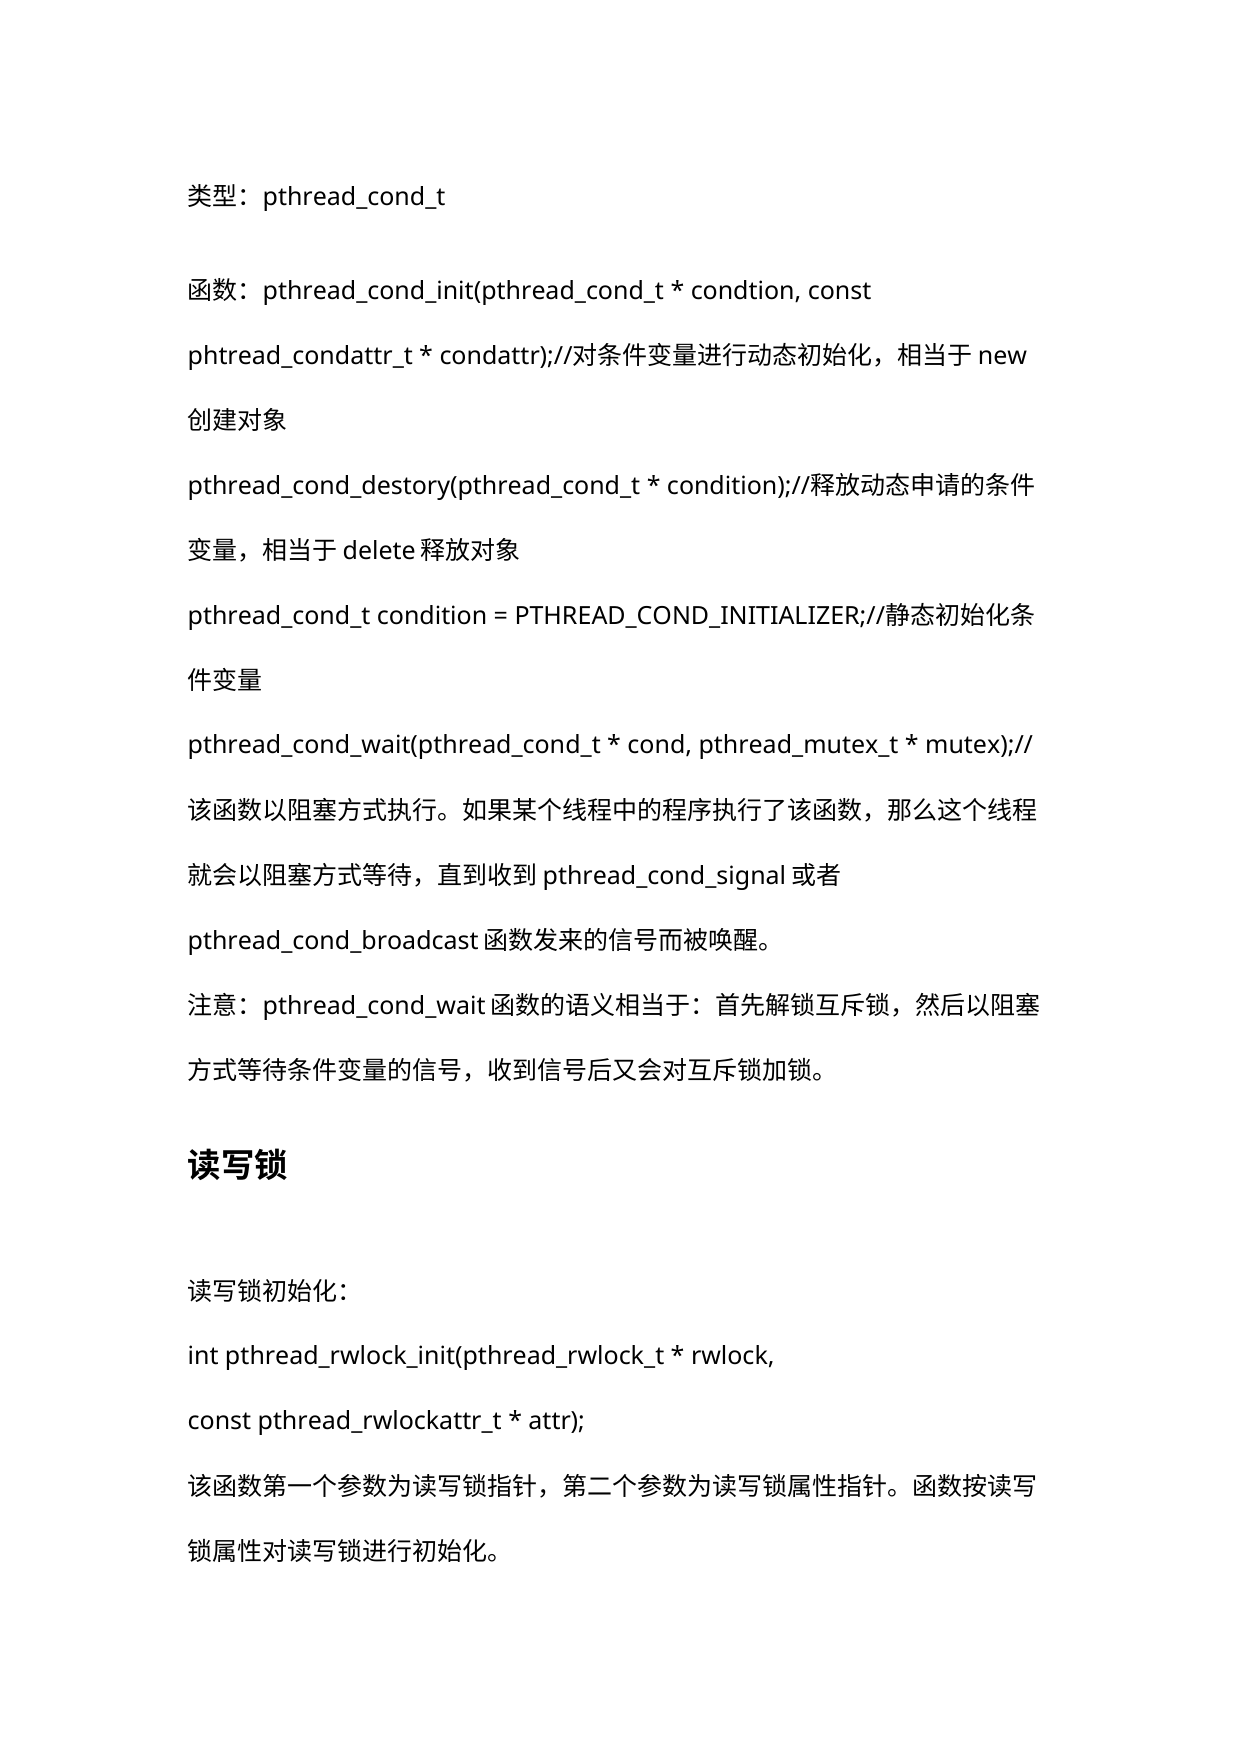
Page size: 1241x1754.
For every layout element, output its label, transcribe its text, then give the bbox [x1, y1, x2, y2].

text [187, 1257, 1053, 1582]
text 函数：pthread_cond_init(pthread_cond_t * condtion, const phtread_condattr_t * condattr);//对条件变量进行动态初始化，相当于new创建对象 pthread_cond_destory(pthread_cond_t * condition);//释放动态申请的条件变量，相当于delete释放对象 pthread_cond_t condition = PTHREAD_COND_INITIALIZER;//静态初始化条件变量 pthread_cond_wait(pthread_cond_t * cond, pthread_mutex_t * mutex);//该函数以阻塞方式执行。如果某个线程中的程序执行了该函数，那么这个线程就会以阻塞方式等待，直到收到pthread_cond_signal或者pthread_cond_broadcast函数发来的信号而被唤醒。 注意：pthread_cond_wait函数的语义相当于：首先解锁互斥锁，然后以阻塞方式等待条件变量的信号，收到信号后又会对互斥锁加锁。 [187, 256, 1053, 1101]
subtitle 读写锁 [187, 1130, 1053, 1195]
text 类型：pthread_cond_t [187, 162, 1053, 227]
